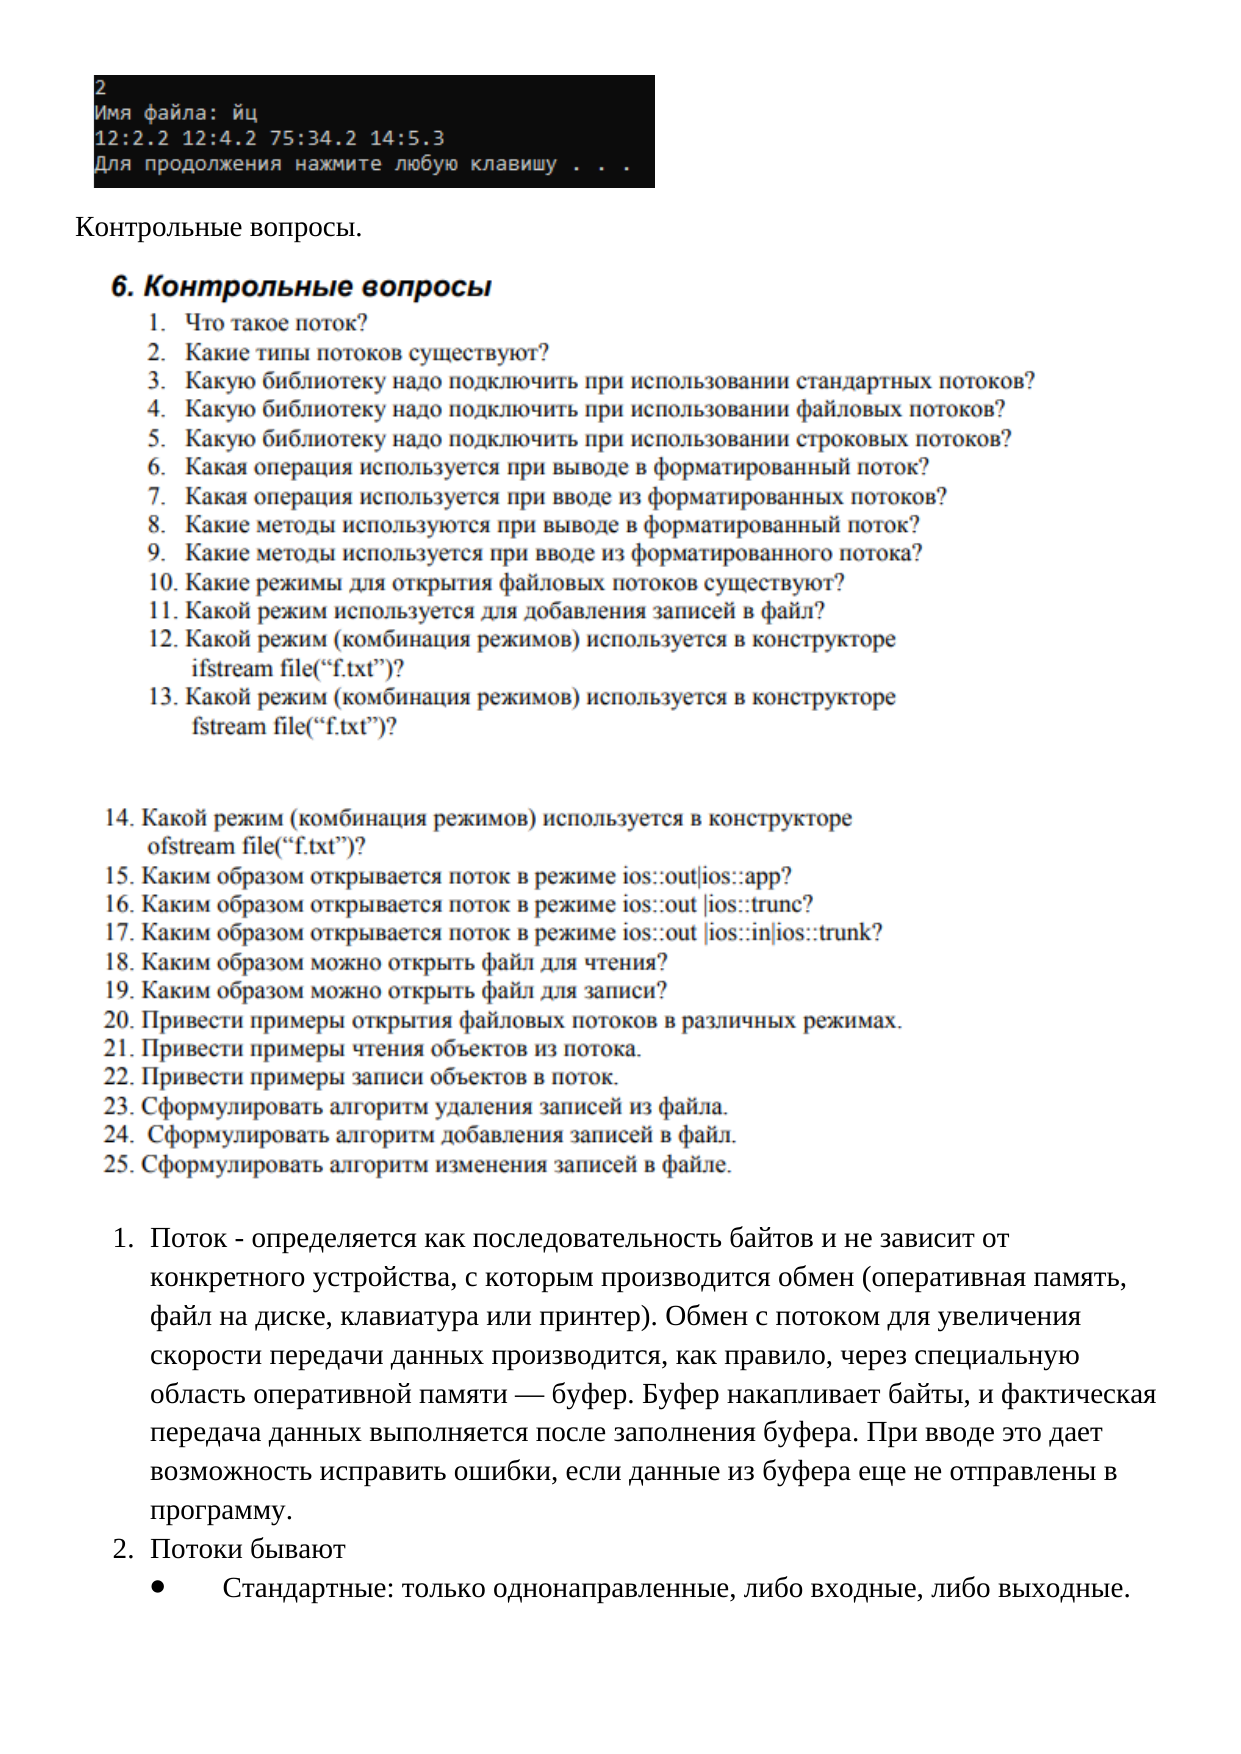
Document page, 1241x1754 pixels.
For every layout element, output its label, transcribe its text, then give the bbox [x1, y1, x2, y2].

list Потоки бывают [112, 1531, 1165, 1565]
list ⦁ Стандартные: только однонаправленные, либо входные, либо выходные. [150, 1570, 1165, 1643]
list Поток - определяется как последовательность байтов и не зависит от конкретного устройства, с которым производится обмен (оперативная память, файл на диске, клавиатура или принтер). Обмен с потоком для увеличения скорости передачи данных производится, как правило, через специальную область оперативной памяти — буфер. Буфер накапливает байты, и фактическая передача данных выполняется после заполнения буфера. При вводе это дает возможность исправить ошибки, если данные из буфера еще не отправлены в программу. [112, 1220, 1165, 1526]
text Контрольные вопросы. [75, 209, 1165, 243]
